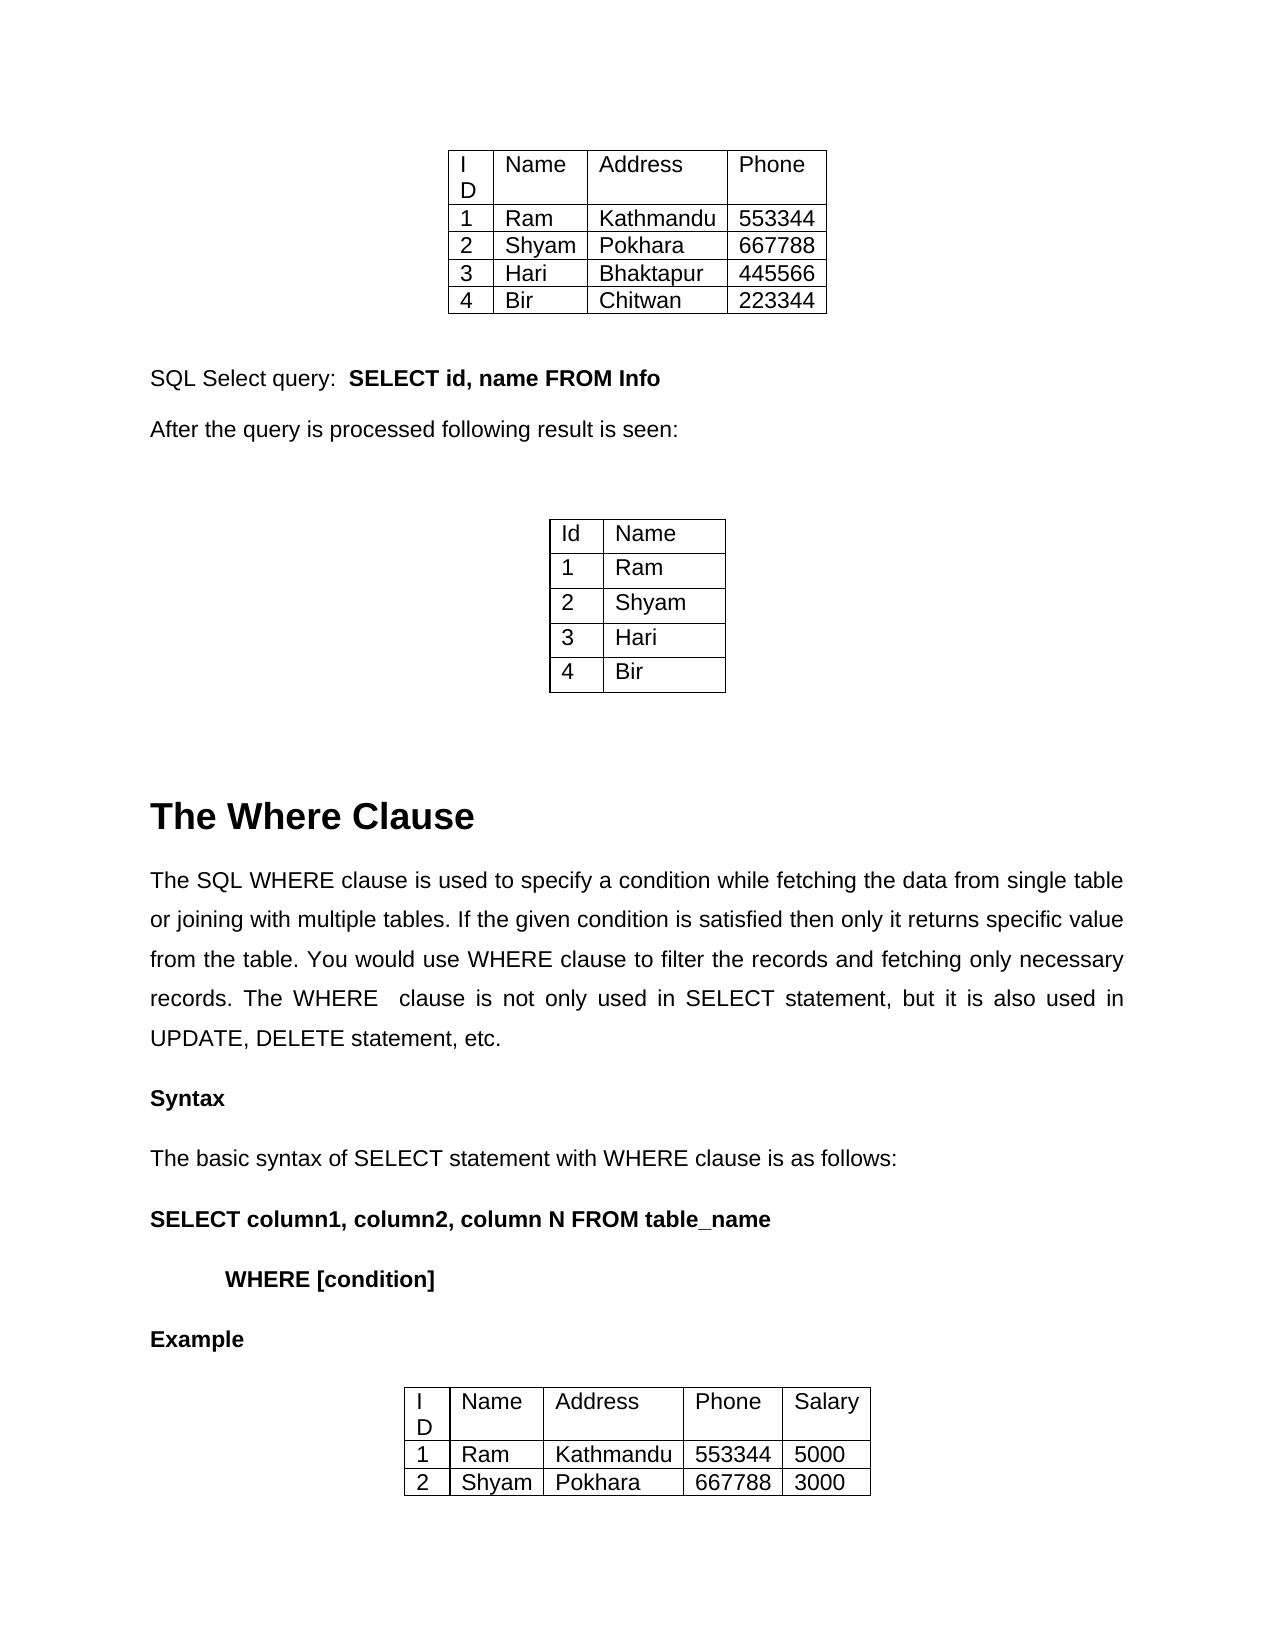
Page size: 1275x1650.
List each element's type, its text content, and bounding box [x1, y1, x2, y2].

table_cell Shyam [494, 232, 587, 258]
table_header Phone [728, 151, 826, 204]
table_cell 667788 [684, 1469, 782, 1495]
table_cell Shyam [451, 1469, 543, 1495]
table_cell Shyam [604, 589, 725, 623]
table_cell Hari [494, 260, 587, 286]
table_header Id [551, 520, 603, 553]
table_cell Bhaktapur [588, 260, 727, 286]
table_header ID [449, 151, 493, 204]
table_cell 3 [449, 260, 493, 286]
table_cell 223344 [728, 287, 826, 313]
table_header Name [451, 1388, 543, 1440]
table_cell 3 [551, 624, 603, 657]
table_cell Bir [494, 287, 587, 313]
text Example [150, 1326, 1125, 1353]
text Syntax [150, 1085, 1125, 1111]
table_cell 667788 [728, 232, 826, 258]
table_header Address [544, 1388, 683, 1440]
table_cell Bir [604, 658, 725, 692]
table_cell Ram [451, 1441, 543, 1468]
table_cell 2 [405, 1469, 449, 1495]
table_cell Ram [494, 205, 587, 231]
table_cell Pokhara [588, 232, 727, 258]
table_cell 4 [449, 287, 493, 313]
table_cell Ram [604, 554, 725, 588]
subtitle The Where Clause [150, 794, 1125, 838]
table_cell 1 [449, 205, 493, 231]
table_cell Pokhara [544, 1469, 683, 1495]
table_cell 1 [551, 554, 603, 588]
table_cell 2 [551, 589, 603, 623]
text SELECT column1, column2, column N FROM table_name [150, 1206, 1125, 1232]
table_header Name [604, 520, 725, 553]
table_cell 1 [405, 1441, 449, 1468]
table_header Name [494, 151, 587, 204]
table_cell 553344 [728, 205, 826, 231]
table_cell Kathmandu [588, 205, 727, 231]
table_header ID [405, 1388, 449, 1440]
table_header Salary [783, 1388, 870, 1440]
table_cell Kathmandu [544, 1441, 683, 1468]
table_cell 4 [551, 658, 603, 692]
table_header Address [588, 151, 727, 204]
table_cell Hari [604, 624, 725, 657]
table_cell Chitwan [588, 287, 727, 313]
text SQL Select query: SELECT id, name FROM Info [150, 365, 1125, 392]
text The SQL WHERE clause is used to specify a condition while fetching the data from single table or joining with multiple tables. If the given condition is satisfied then only it returns specific value from the table. You would use WHERE clause to filter the records and fetching only necessary records. The WHERE clause is not only used in SELECT statement, but it is also used in UPDATE, DELETE statement, etc. [150, 867, 1125, 1051]
table_cell 5000 [783, 1441, 870, 1468]
text The basic syntax of SELECT statement with WHERE clause is as follows: [150, 1145, 1125, 1172]
text WHERE [condition] [150, 1266, 1125, 1292]
text After the query is processed following result is seen: [150, 416, 1125, 443]
table_header Phone [684, 1388, 782, 1440]
table_cell 2 [449, 232, 493, 258]
table_cell 553344 [684, 1441, 782, 1468]
table_cell 445566 [728, 260, 826, 286]
table_cell 3000 [783, 1469, 870, 1495]
